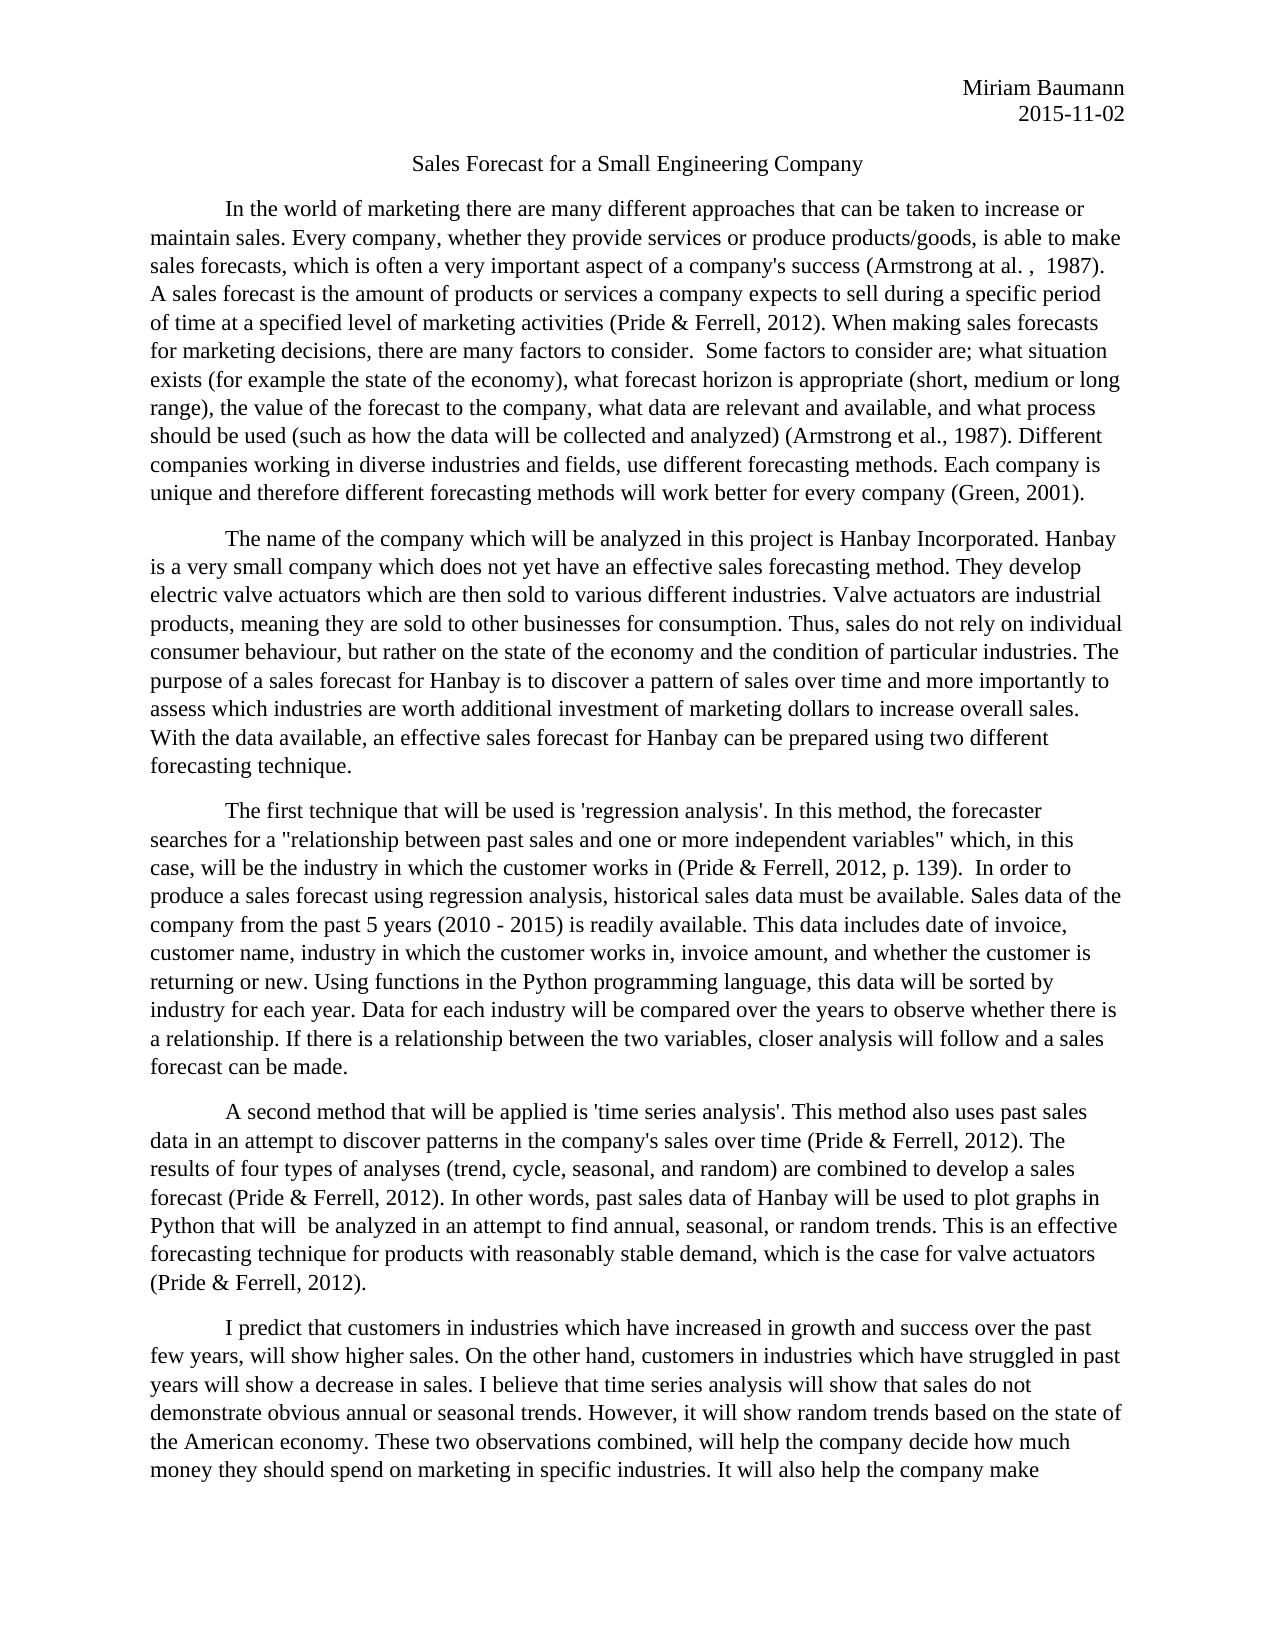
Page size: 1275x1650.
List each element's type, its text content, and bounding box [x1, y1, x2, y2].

text The name of the company which will be analyzed in this project is Hanbay Incorporated. Hanbay is a very small company which does not yet have an effective sales forecasting method. They develop electric valve actuators which are then sold to various different industries. Valve actuators are industrial products, meaning they are sold to other businesses for consumption. Thus, sales do not rely on individual consumer behaviour, but rather on the state of the economy and the condition of particular industries. The purpose of a sales forecast for Hanbay is to discover a pattern of sales over time and more importantly to assess which industries are worth additional investment of marketing dollars to increase overall sales. With the data available, an effective sales forecast for Hanbay can be prepared using two different forecasting technique. [150, 524, 1125, 778]
text In the world of marketing there are many different approaches that can be taken to increase or maintain sales. Every company, whether they provide services or produce products/goods, is able to make sales forecasts, which is often a very important aspect of a company's success (Armstrong at al. , 1987). A sales forecast is the amount of products or services a company expects to sell during a specific period of time at a specified level of marketing activities (Pride & Ferrell, 2012). When making sales forecasts for marketing decisions, there are many factors to consider. Some factors to consider are; what situation exists (for example the state of the economy), what forecast horizon is appropriate (short, medium or long range), the value of the forecast to the company, what data are relevant and available, and what process should be used (such as how the data will be collected and analyzed) (Armstrong et al., 1987). Different companies working in diverse industries and fields, use different forecasting methods. Each company is unique and therefore different forecasting methods will work better for every company (Green, 2001). [150, 195, 1125, 506]
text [150, 1314, 1125, 1482]
text Sales Forecast for a Small Engineering Company [150, 150, 1125, 176]
text A second method that will be applied is 'time series analysis'. This method also uses past sales data in an attempt to discover patterns in the company's sales over time (Pride & Ferrell, 2012). The results of four types of analyses (trend, cycle, seasonal, and random) are combined to develop a sales forecast (Pride & Ferrell, 2012). In other words, past sales data of Hanbay will be used to plot graphs in Python that will be analyzed in an attempt to find annual, seasonal, or random trends. This is an effective forecasting technique for products with reasonably stable demand, which is the case for valve actuators (Pride & Ferrell, 2012). [150, 1098, 1125, 1295]
text The first technique that will be used is 'regression analysis'. In this method, the forecaster searches for a "relationship between past sales and one or more independent variables" which, in this case, will be the industry in which the customer works in (Pride & Ferrell, 2012, p. 139). In order to produce a sales forecast using regression analysis, historical sales data must be available. Sales data of the company from the past 5 years (2010 - 2015) is readily available. This data includes date of invoice, customer name, industry in which the customer works in, invoice amount, and whether the customer is returning or new. Using functions in the Python programming language, this data will be sorted by industry for each year. Data for each industry will be compared over the years to observe whether there is a relationship. If there is a relationship between the two variables, closer analysis will follow and a sales forecast can be made. [150, 797, 1125, 1079]
